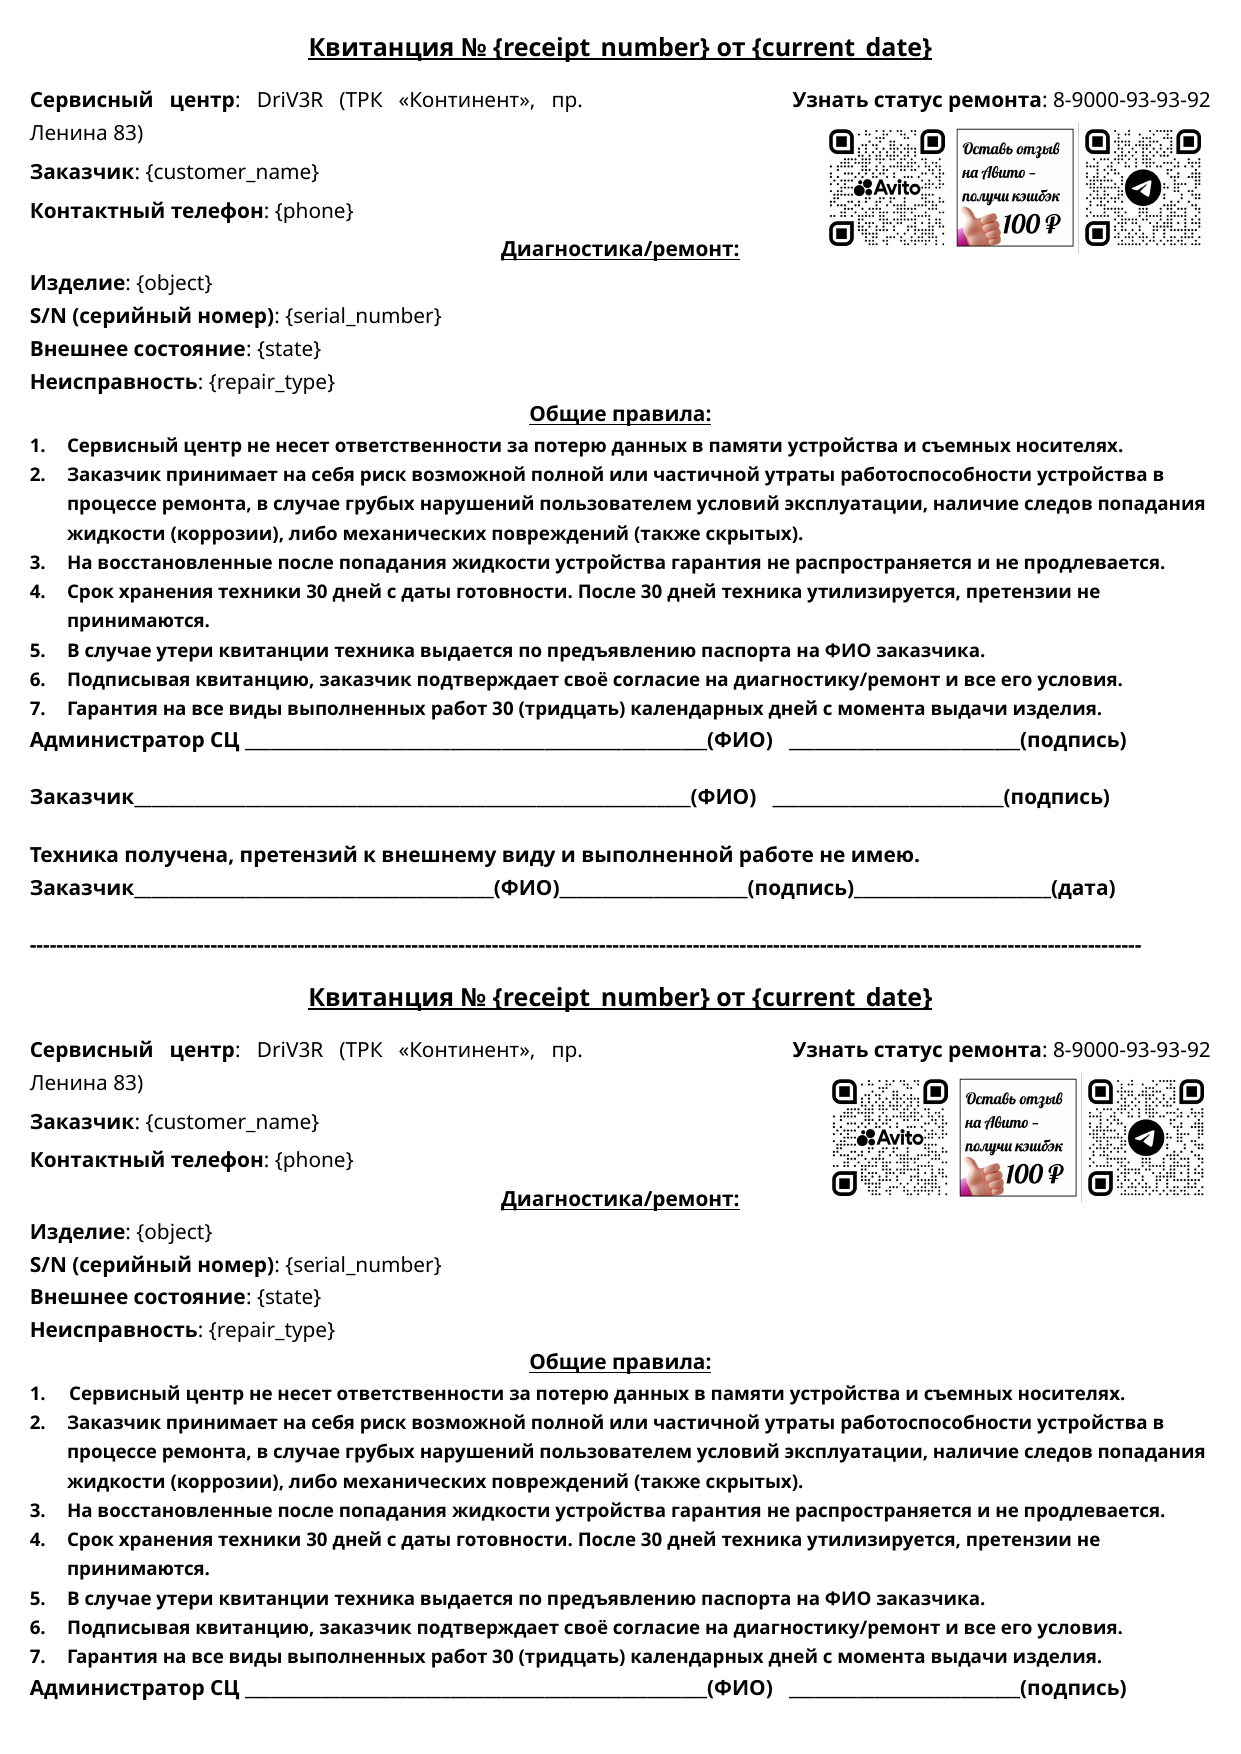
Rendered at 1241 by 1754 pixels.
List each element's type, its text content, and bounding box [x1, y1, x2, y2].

list Заказчик принимает на себя риск возможной полной или частичной утраты работоспособности устройства в процессе ремонта, в случае грубых нарушений пользователем условий эксплуатации, наличие следов попадания жидкости (коррозии), либо механических повреждений (также скрытых). [29, 461, 1211, 545]
text Заказчик: {customer_name} [29, 157, 583, 185]
text ---------------------------------------------------------------------------------------------------------------------------------------------------------------------- [29, 930, 1211, 959]
list На восстановленные после попадания жидкости устройства гарантия не распространяется и не продлевается. [29, 1497, 1211, 1523]
text S/N (серийный номер): {serial_number} [29, 302, 1211, 330]
list Сервисный центр не несет ответственности за потерю данных в памяти устройства и съемных носителях. [29, 1380, 1211, 1406]
text Сервисный центр: DriV3R (ТРК «Континент», пр. Ленина 83) [29, 85, 583, 146]
text Диагностика/ремонт: [29, 1184, 1211, 1213]
text Техника получена, претензий к внешнему виду и выполненной работе не имею. [29, 840, 1211, 868]
text Квитанция № {receipt_number} от {current_date} [29, 979, 1211, 1013]
list В случае утери квитанции техника выдается по предъявлению паспорта на ФИО заказчика. [29, 1585, 1211, 1611]
text Неисправность: {repair_type} [29, 367, 1211, 395]
text Общие правила: [29, 399, 1211, 428]
picture [825, 1073, 1211, 1203]
text Администратор СЦ ______________________________________________________(ФИО) ___________________________(подпись) [29, 725, 1211, 753]
text Заказчик: {customer_name} [29, 1107, 583, 1135]
list Заказчик принимает на себя риск возможной полной или частичной утраты работоспособности устройства в процессе ремонта, в случае грубых нарушений пользователем условий эксплуатации, наличие следов попадания жидкости (коррозии), либо механических повреждений (также скрытых). [29, 1409, 1211, 1493]
text Контактный телефон: {phone} [29, 1146, 825, 1174]
text Диагностика/ремонт: [29, 234, 1211, 263]
list В случае утери квитанции техника выдается по предъявлению паспорта на ФИО заказчика. [29, 637, 1211, 662]
text Заказчик__________________________________________(ФИО)______________________(подпись)_______________________(дата) [29, 873, 1211, 901]
text Изделие: {object} [29, 1217, 1211, 1246]
text Внешнее состояние: {state} [29, 1282, 1211, 1311]
list Подписывая квитанцию, заказчик подтверждает своё согласие на диагностику/ремонт и все его условия. [29, 666, 1211, 692]
text Администратор СЦ ______________________________________________________(ФИО) ___________________________(подпись) [29, 1673, 1211, 1701]
list Гарантия на все виды выполненных работ 30 (тридцать) календарных дней с момента выдачи изделия. [29, 696, 1211, 721]
text Контактный телефон: {phone} [29, 196, 822, 224]
list На восстановленные после попадания жидкости устройства гарантия не распространяется и не продлевается. [29, 549, 1211, 575]
list Гарантия на все виды выполненных работ 30 (тридцать) календарных дней с момента выдачи изделия. [29, 1643, 1211, 1669]
list Срок хранения техники 30 дней с даты готовности. После 30 дней техника утилизируется, претензии не принимаются. [29, 578, 1211, 633]
text Узнать статус ремонта: 8-9000-93-93-92 [657, 85, 1211, 114]
text Внешнее состояние: {state} [29, 334, 1211, 363]
text Сервисный центр: DriV3R (ТРК «Континент», пр. Ленина 83) [29, 1035, 583, 1096]
list Сервисный центр не несет ответственности за потерю данных в памяти устройства и съемных носителях. [29, 432, 1211, 458]
text Узнать статус ремонта: 8-9000-93-93-92 [657, 1035, 1211, 1064]
picture [822, 122, 1208, 253]
list Подписывая квитанцию, заказчик подтверждает своё согласие на диагностику/ремонт и все его условия. [29, 1614, 1211, 1640]
text Неисправность: {repair_type} [29, 1315, 1211, 1343]
text Заказчик_________________________________________________________________(ФИО) ___________________________(подпись) [29, 782, 1211, 811]
list Срок хранения техники 30 дней с даты готовности. После 30 дней техника утилизируется, претензии не принимаются. [29, 1526, 1211, 1581]
text Общие правила: [29, 1347, 1211, 1376]
text Квитанция № {receipt_number} от {current_date} [29, 29, 1211, 64]
text S/N (серийный номер): {serial_number} [29, 1250, 1211, 1278]
text Изделие: {object} [29, 268, 1211, 297]
